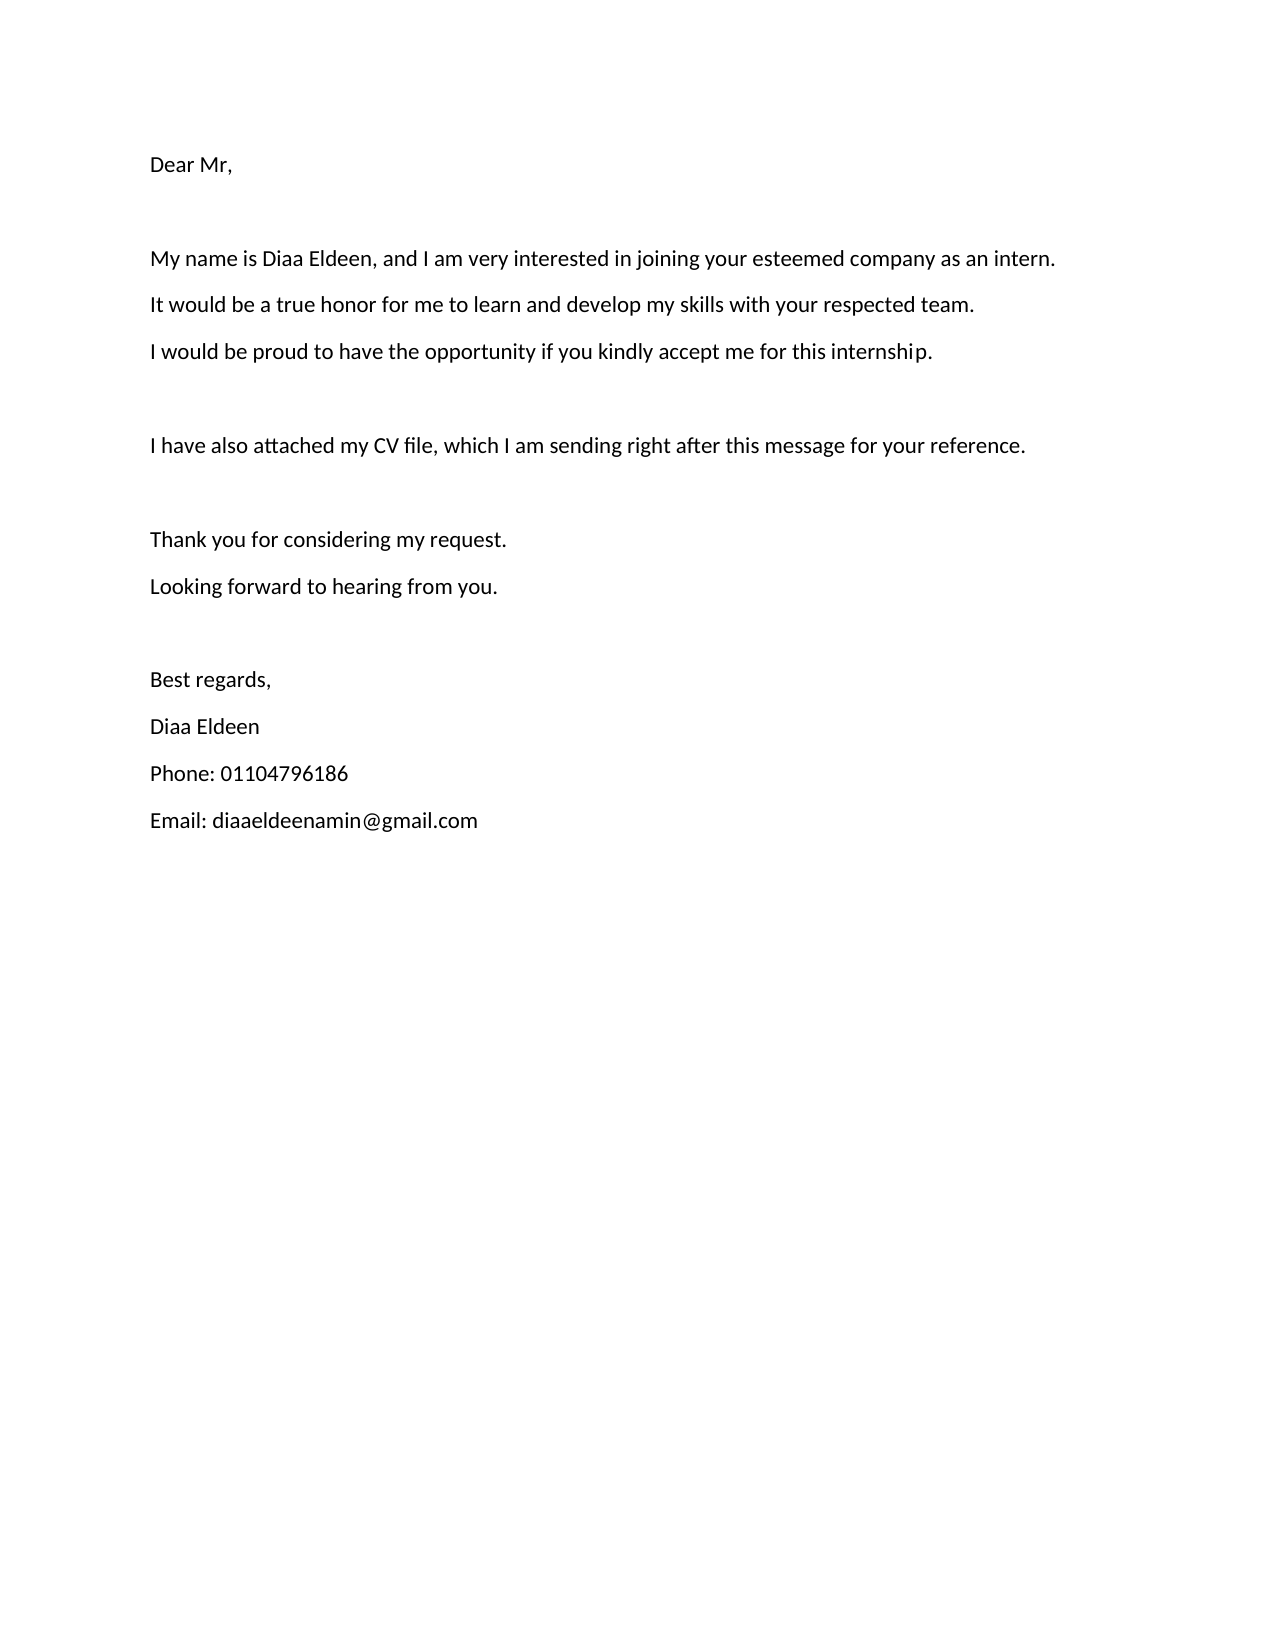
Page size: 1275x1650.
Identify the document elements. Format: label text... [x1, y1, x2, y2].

text Looking forward to hearing from you. [150, 572, 1125, 600]
text My name is Diaa Eldeen, and I am very interested in joining your esteemed company as an intern. [150, 244, 1125, 272]
text Phone: 01104796186 [150, 759, 1125, 787]
text I have also attached my CV file, which I am sending right after this message for your reference. [150, 431, 1125, 459]
text It would be a true honor for me to learn and develop my skills with your respected team. [150, 291, 1125, 319]
text Best regards, [150, 666, 1125, 694]
text Diaa Eldeen [150, 712, 1125, 741]
text Dear Mr, [150, 150, 1125, 178]
text I would be proud to have the opportunity if you kindly accept me for this internship. [150, 337, 1125, 366]
text Email: diaaeldeenamin@gmail.com [150, 806, 1125, 834]
text Thank you for considering my request. [150, 525, 1125, 553]
